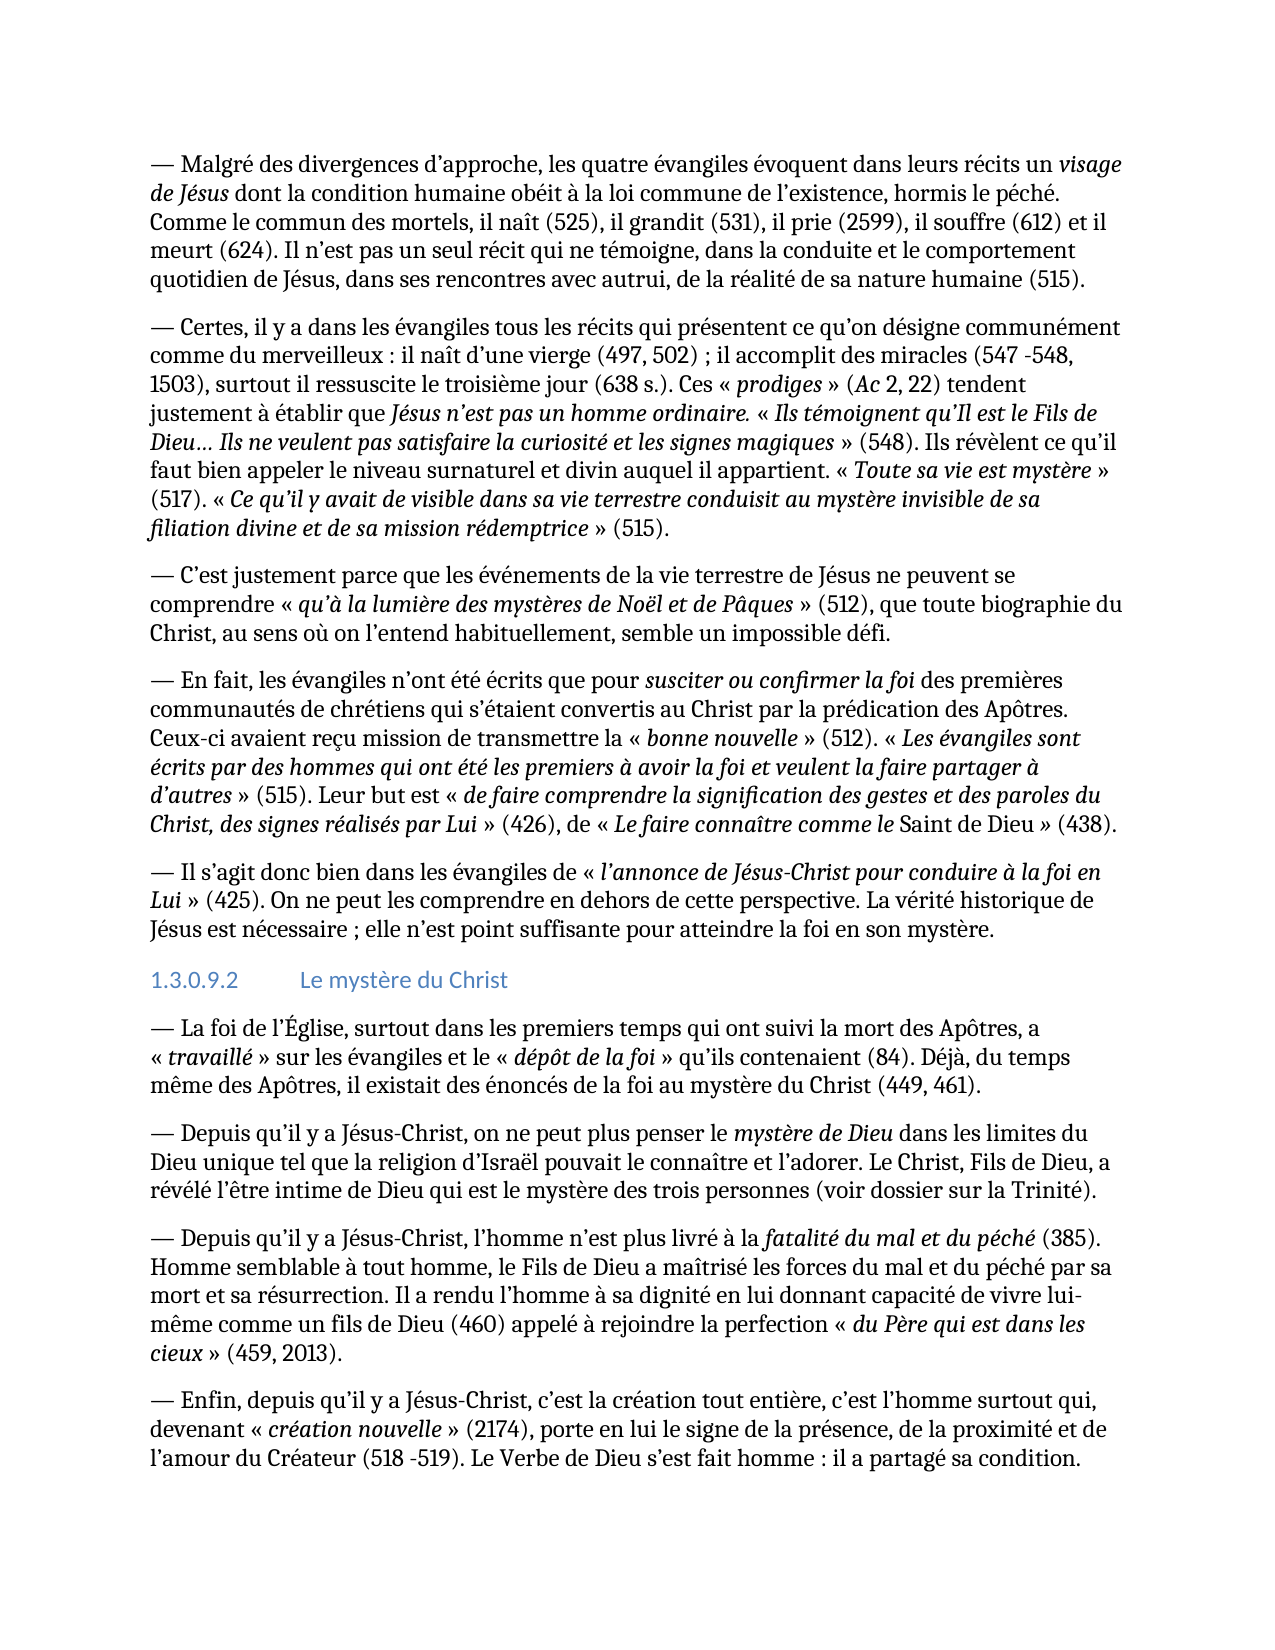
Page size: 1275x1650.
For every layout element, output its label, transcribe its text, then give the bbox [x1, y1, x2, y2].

text — La foi de l’Église, surtout dans les premiers temps qui ont suivi la mort des Apôtres, a « travaillé » sur les évangiles et le « dépôt de la foi » qu’ils contenaient (84). Déjà, du temps même des Apôtres, il existait des énoncés de la foi au mystère du Christ (449, 461). [150, 1014, 1125, 1100]
text — C’est justement parce que les événements de la vie terrestre de Jésus ne peuvent se comprendre « qu’à la lumière des mystères de Noël et de Pâques » (512), que toute biographie du Christ, au sens où on l’entend habituellement, semble un impossible défi. [150, 561, 1125, 647]
text — Malgré des divergences d’approche, les quatre évangiles évoquent dans leurs récits un visage de Jésus dont la condition humaine obéit à la loi commune de l’existence, hormis le péché. Comme le commun des mortels, il naît (525), il grandit (531), il prie (2599), il souffre (612) et il meurt (624). Il n’est pas un seul récit qui ne témoigne, dans la conduite et le comportement quotidien de Jésus, dans ses rencontres avec autrui, de la réalité de sa nature humaine (515). [150, 150, 1125, 294]
text — Il s’agit donc bien dans les évangiles de « l’annonce de Jésus-Christ pour conduire à la foi en Lui » (425). On ne peut les comprendre en dehors de cette perspective. La vérité historique de Jésus est nécessaire ; elle n’est point suffisante pour atteindre la foi en son mystère. [150, 857, 1125, 944]
text — Depuis qu’il y a Jésus-Christ, on ne peut plus penser le mystère de Dieu dans les limites du Dieu unique tel que la religion d’Israël pouvait le connaître et l’adorer. Le Christ, Fils de Dieu, a révélé l’être intime de Dieu qui est le mystère des trois personnes (voir dossier sur la Trinité). [150, 1119, 1125, 1205]
subtitle 1.3.0.9.2 Le mystère du Christ [150, 964, 1125, 995]
text — Depuis qu’il y a Jésus-Christ, l’homme n’est plus livré à la fatalité du mal et du péché (385). Homme semblable à tout homme, le Fils de Dieu a maîtrisé les forces du mal et du péché par sa mort et sa résurrection. Il a rendu l’homme à sa dignité en lui donnant capacité de vivre lui-même comme un fils de Dieu (460) appelé à rejoindre la perfection « du Père qui est dans les cieux » (459, 2013). [150, 1224, 1125, 1368]
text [150, 1386, 1125, 1473]
text — Certes, il y a dans les évangiles tous les récits qui présentent ce qu’on désigne communément comme du merveilleux : il naît d’une vierge (497, 502) ; il accomplit des miracles (547 -548, 1503), surtout il ressuscite le troisième jour (638 s.). Ces « prodiges » (Ac 2, 22) tendent justement à établir que Jésus n’est pas un homme ordinaire. « Ils témoignent qu’Il est le Fils de Dieu… Ils ne veulent pas satisfaire la curiosité et les signes magiques » (548). Ils révèlent ce qu’il faut bien appeler le niveau surnaturel et divin auquel il appartient. « Toute sa vie est mystère » (517). « Ce qu’il y avait de visible dans sa vie terrestre conduisit au mystère invisible de sa filiation divine et de sa mission rédemptrice » (515). [150, 312, 1125, 542]
text — En fait, les évangiles n’ont été écrits que pour susciter ou confirmer la foi des premières communautés de chrétiens qui s’étaient convertis au Christ par la prédication des Apôtres. Ceux-ci avaient reçu mission de transmettre la « bonne nouvelle » (512). « Les évangiles sont écrits par des hommes qui ont été les premiers à avoir la foi et veulent la faire partager à d’autres » (515). Leur but est « de faire comprendre la signification des gestes et des paroles du Christ, des signes réalisés par Lui » (426), de « Le faire connaître comme le Saint de Dieu » (438). [150, 666, 1125, 839]
